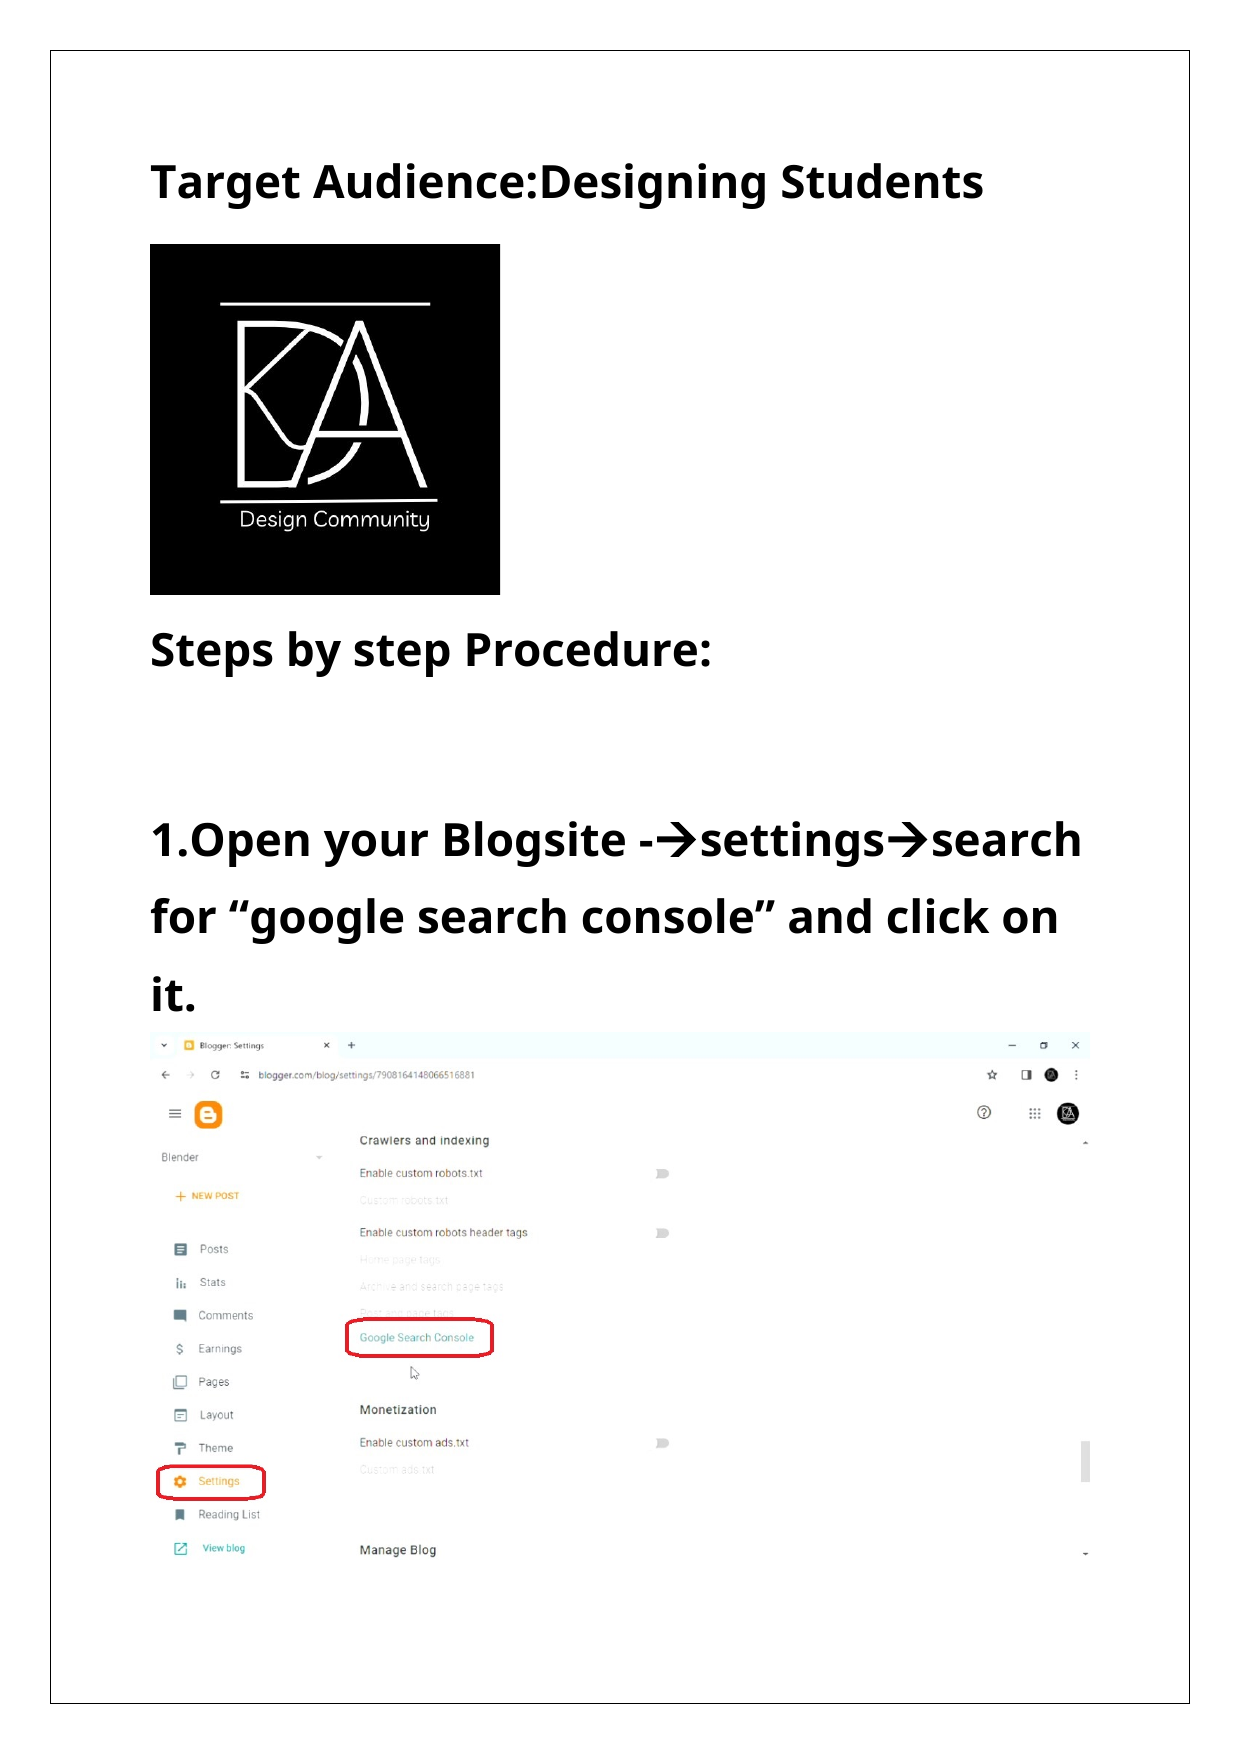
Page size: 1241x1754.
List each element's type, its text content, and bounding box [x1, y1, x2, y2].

picture [150, 1032, 1091, 1560]
text Steps by step Procedure: [150, 618, 1090, 680]
picture [150, 244, 501, 595]
text 1.Open your Blogsite -settingssearch for “google search console” and click on it. [150, 807, 1090, 1032]
text Target Audience:Designing Students [150, 150, 1090, 212]
